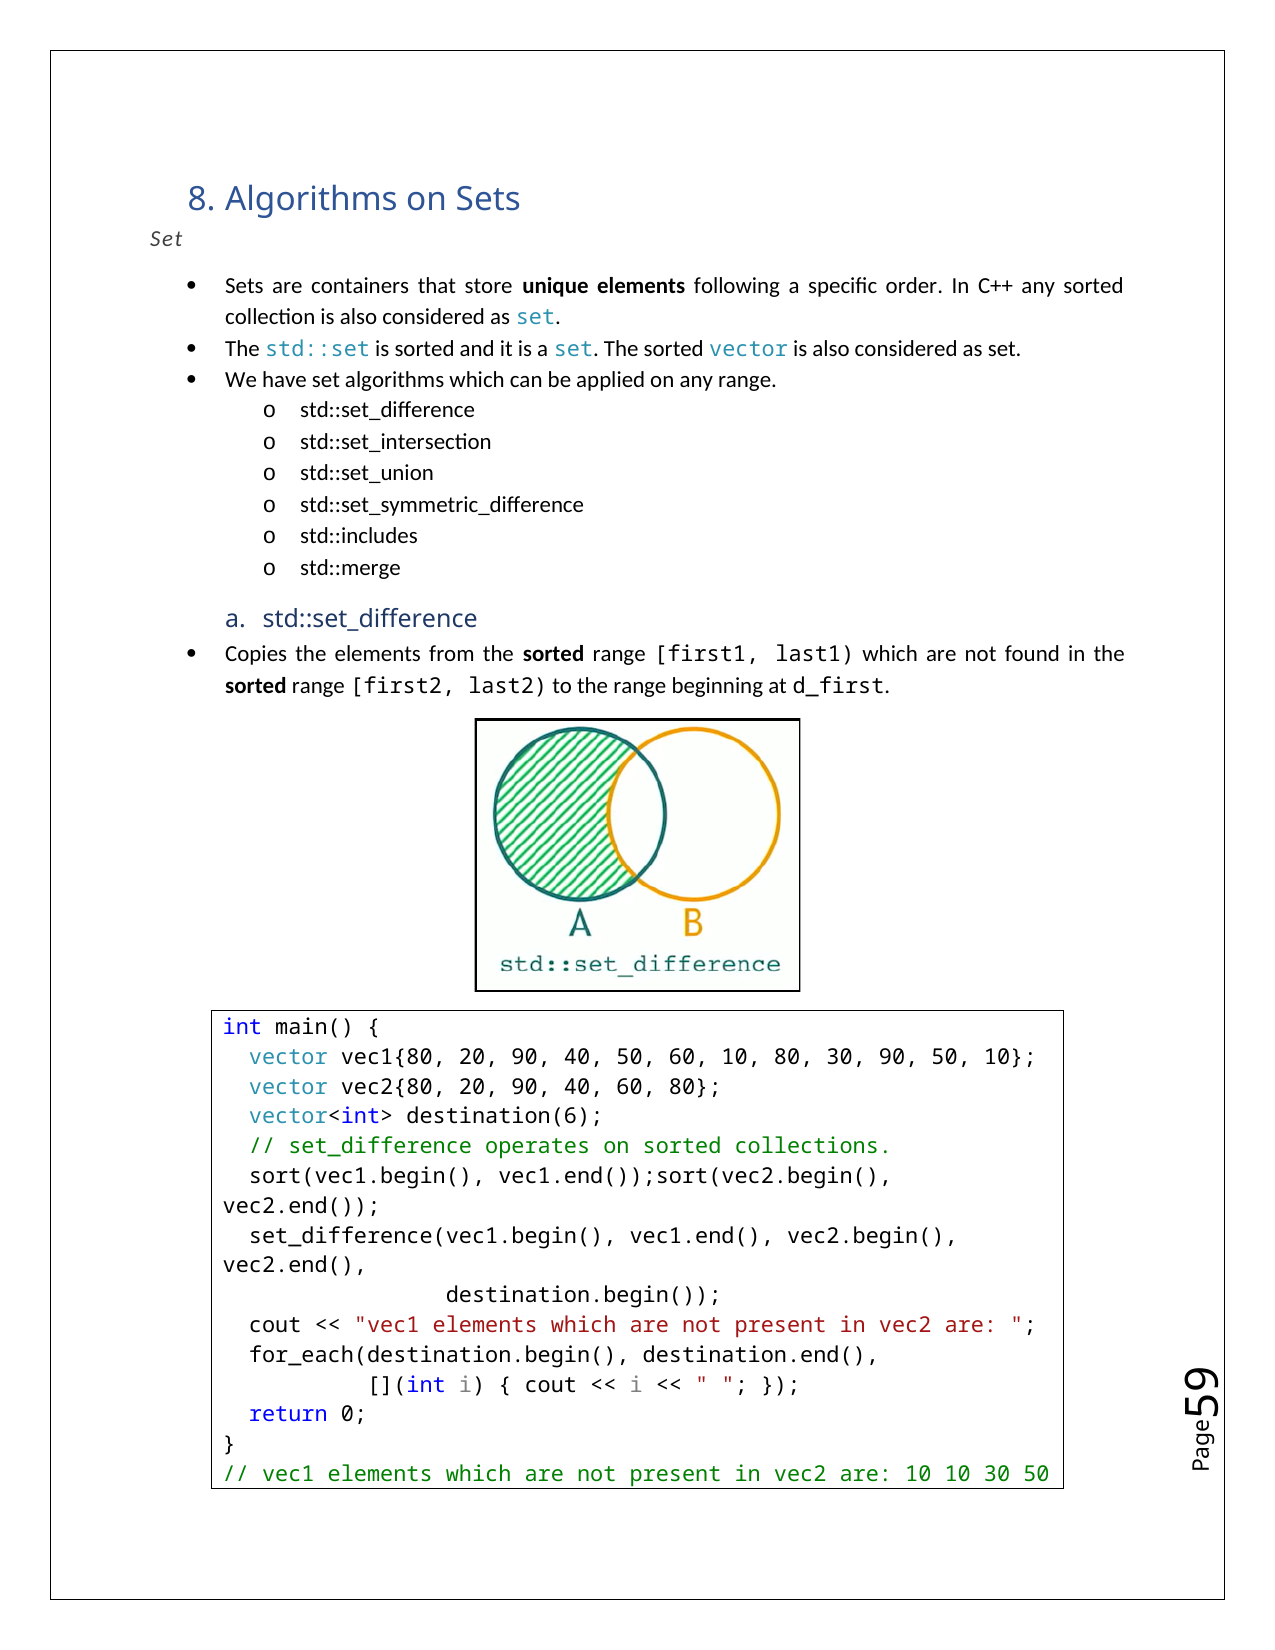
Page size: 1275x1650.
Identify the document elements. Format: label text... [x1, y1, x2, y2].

subtitle std::set_difference [225, 601, 1125, 635]
list We have set algorithms which can be applied on any range. [187, 365, 1125, 393]
list std::set_intersection [262, 427, 1125, 456]
list Sets are containers that store unique elements following a specific order. In C++ any sorted collection is also considered as set. [187, 271, 1125, 331]
list std::includes [262, 521, 1125, 551]
subtitle Set [150, 224, 1125, 252]
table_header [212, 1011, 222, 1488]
list std::merge [262, 553, 1125, 582]
list The std::set is sorted and it is a set. The sorted vector is also considered as set. [187, 333, 1125, 363]
list std::set_difference [262, 396, 1125, 425]
picture [474, 718, 801, 992]
list std::set_symmetric_difference [262, 490, 1125, 519]
list Copies the elements from the sorted range [first1, last1) which are not found in the sorted range [first2, last2) to the range beginning at d_first. [187, 638, 1125, 699]
subtitle Algorithms on Sets [187, 175, 1125, 220]
list std::set_union [262, 458, 1125, 488]
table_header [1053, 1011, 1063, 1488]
